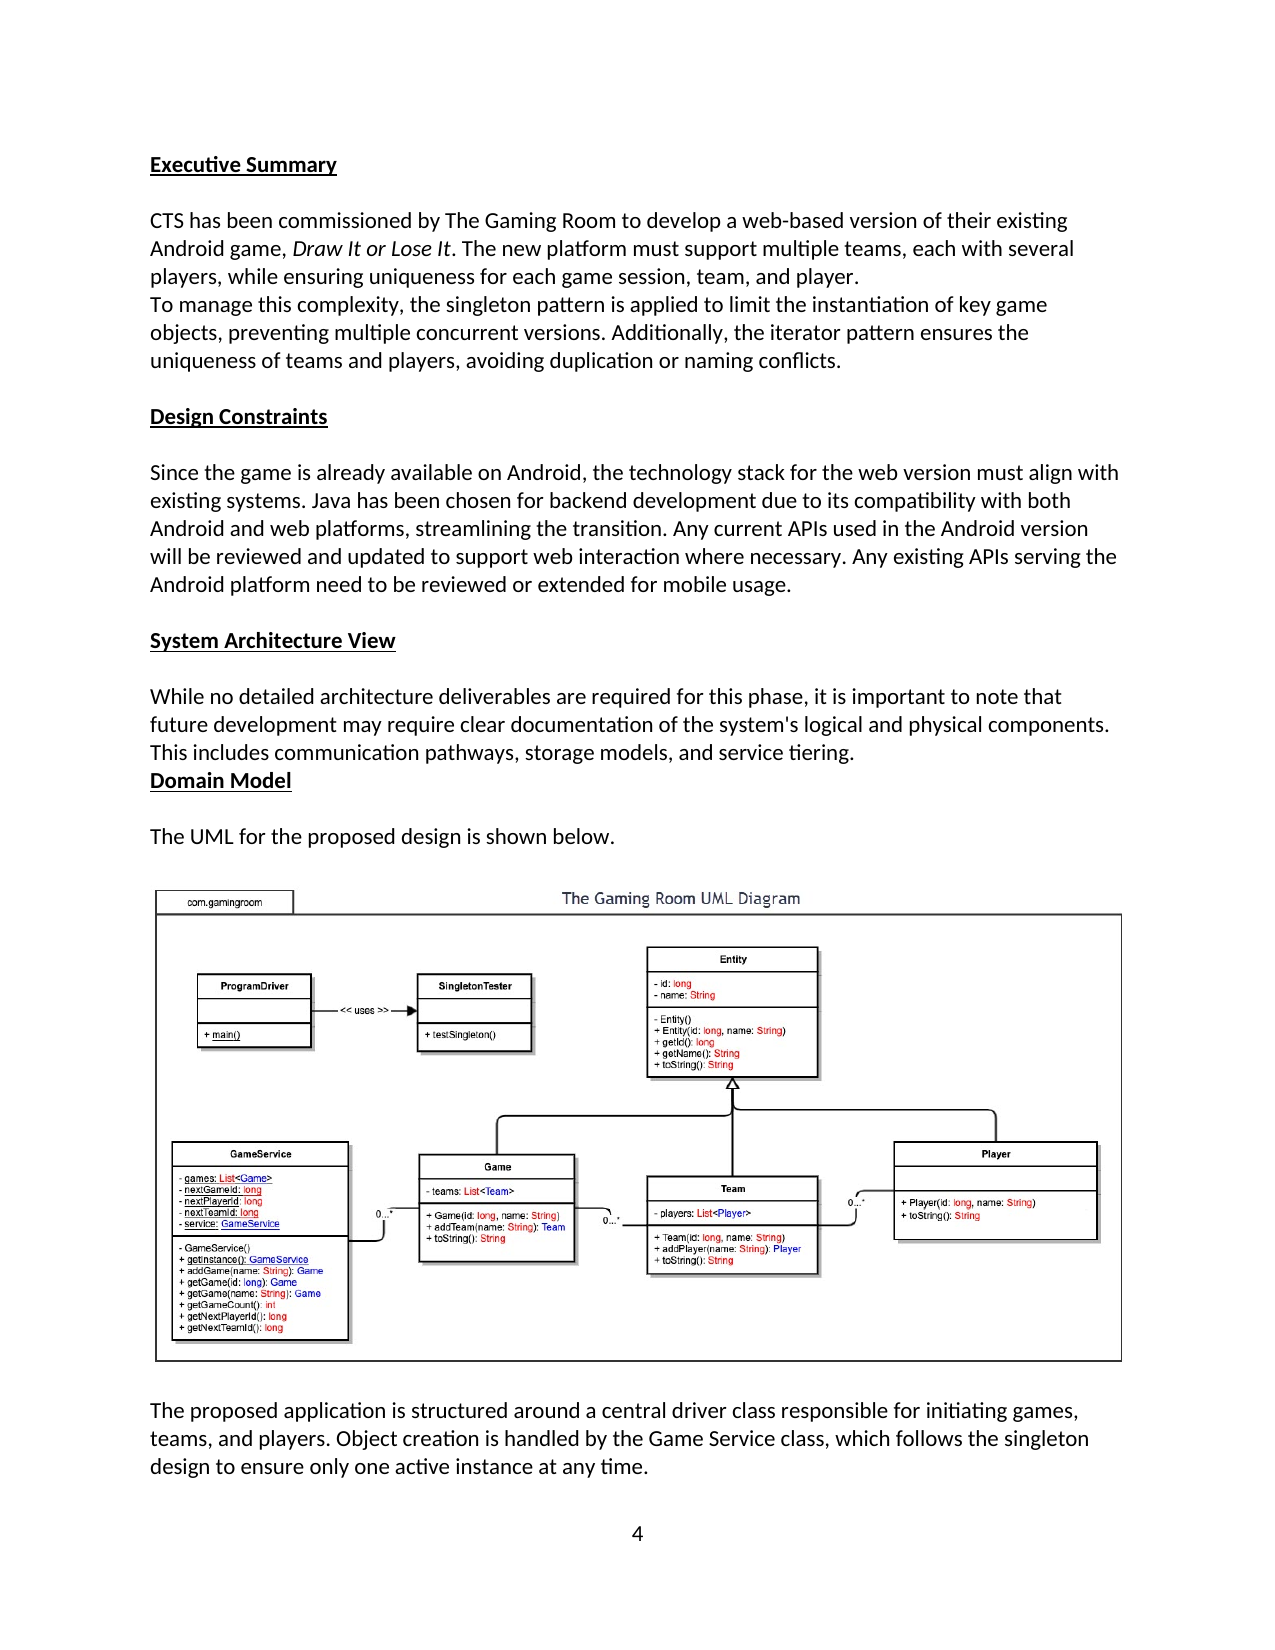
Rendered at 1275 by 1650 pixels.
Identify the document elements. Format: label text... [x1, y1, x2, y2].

subtitle Design Constraints [150, 402, 1125, 430]
subtitle Executive Summary [150, 150, 1125, 178]
text CTS has been commissioned by The Gaming Room to develop a web-based version of their existing Android game, Draw It or Lose It. The new platform must support multiple teams, each with several players, while ensuring uniqueness for each game session, team, and player. [150, 206, 1125, 290]
subtitle System Architecture View [150, 626, 1125, 654]
text The UML for the proposed design is shown below. [150, 822, 1125, 851]
text Since the game is already available on Android, the technology stack for the web version must align with existing systems. Java has been chosen for backend development due to its compatibility with both Android and web platforms, streamlining the transition. Any current APIs used in the Android version will be reviewed and updated to support web interaction where necessary. Any existing APIs serving the Android platform need to be reviewed or extended for mobile usage. [150, 458, 1125, 598]
text While no detailed architecture deliverables are required for this phase, it is important to note that future development may require clear documentation of the system's logical and physical components. This includes communication pathways, storage models, and service tiering. [150, 682, 1125, 766]
text To manage this complexity, the singleton pattern is applied to limit the instantiation of key game objects, preventing multiple concurrent versions. Additionally, the iterator pattern ensures the uniqueness of teams and players, avoiding duplication or naming conflicts. [150, 290, 1125, 374]
text The proposed application is structured around a central driver class responsible for initiating games, teams, and players. Object creation is handled by the Game Service class, which follows the singleton design to ensure only one active instance at any time. [150, 1396, 1125, 1480]
subtitle Domain Model [150, 766, 1125, 794]
picture [150, 878, 1125, 1368]
